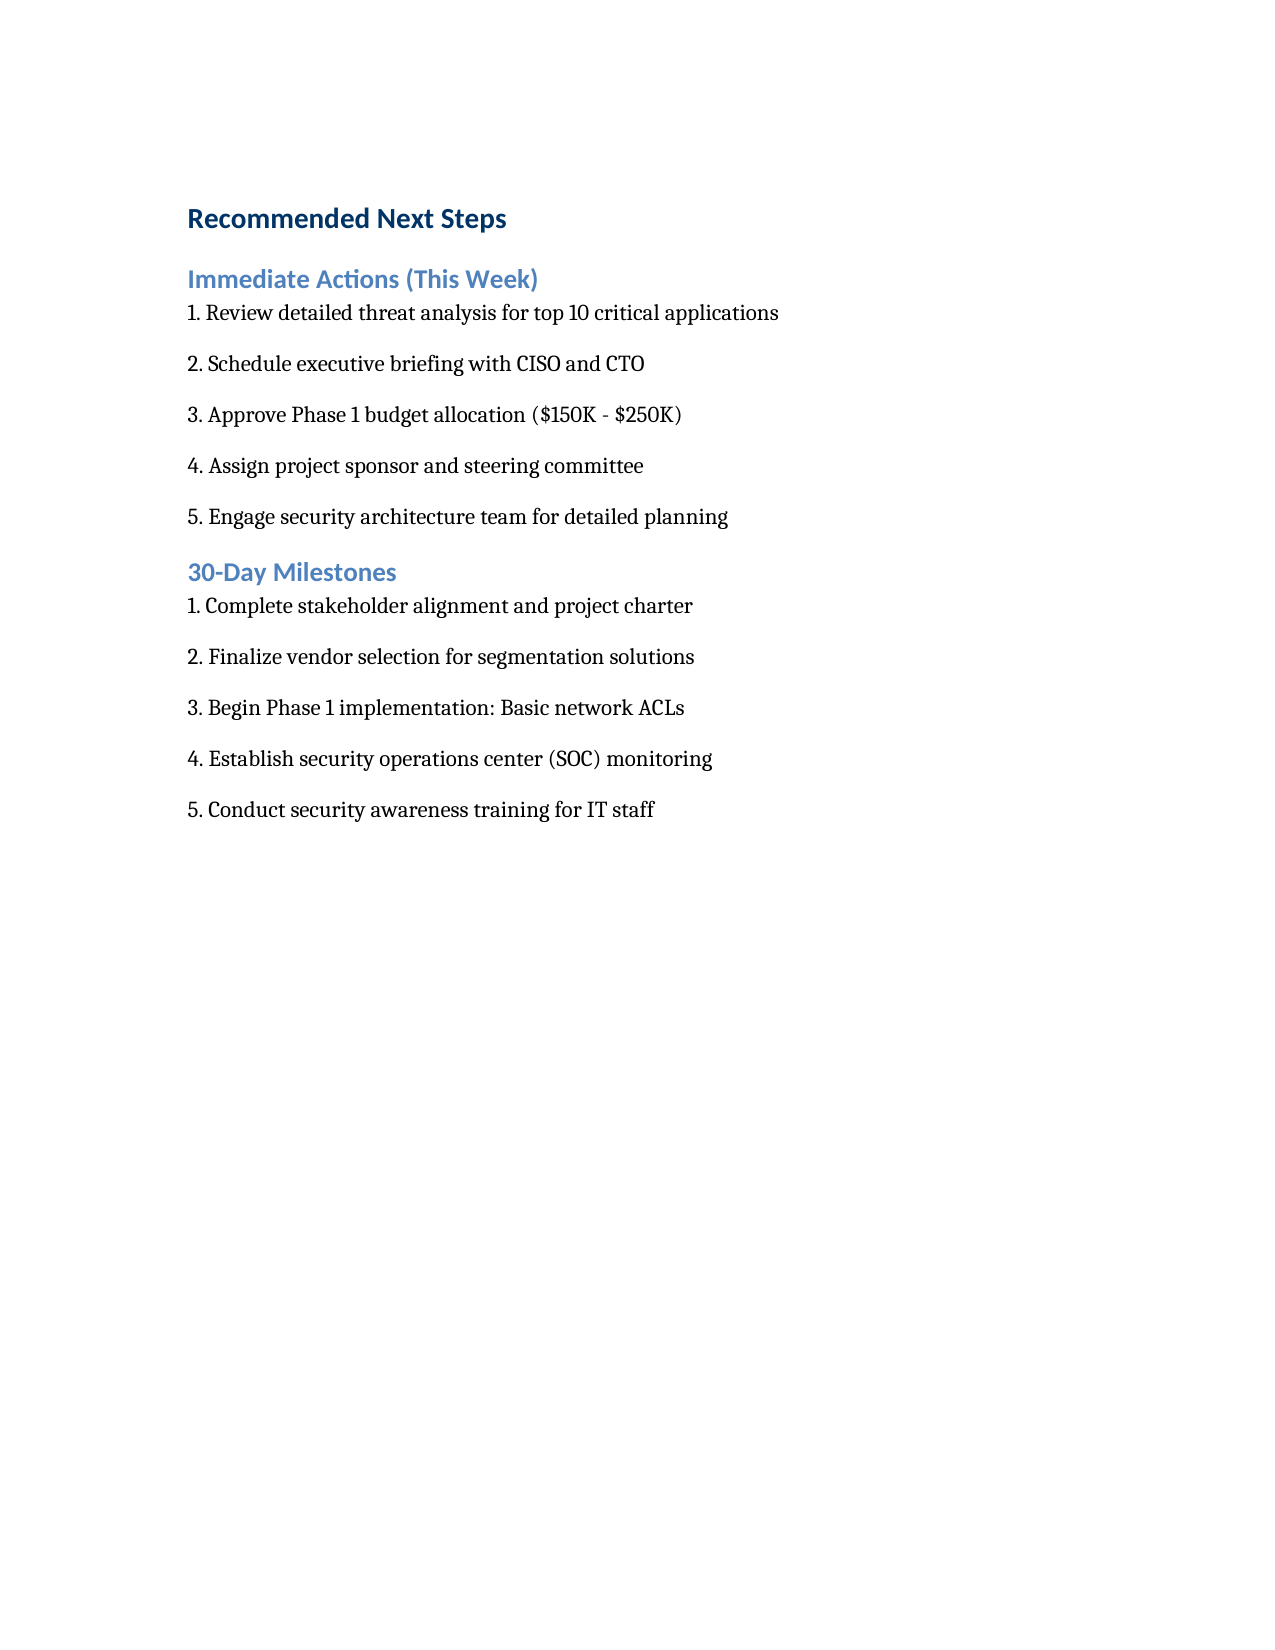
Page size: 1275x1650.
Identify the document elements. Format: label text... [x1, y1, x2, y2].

subtitle 30-Day Milestones [187, 555, 1087, 588]
text 4. Establish security operations center (SOC) monitoring [187, 746, 1087, 772]
text 3. Begin Phase 1 implementation: Basic network ACLs [187, 695, 1087, 721]
text 1. Complete stakeholder alignment and project charter [187, 593, 1087, 619]
text 5. Conduct security awareness training for IT staff [187, 797, 1087, 823]
text 1. Review detailed threat analysis for top 10 critical applications [187, 300, 1087, 326]
text 4. Assign project sponsor and steering committee [187, 453, 1087, 479]
text 2. Finalize vendor selection for segmentation solutions [187, 644, 1087, 670]
text 3. Approve Phase 1 budget allocation ($150K - $250K) [187, 402, 1087, 428]
text 5. Engage security architecture team for detailed planning [187, 504, 1087, 530]
subtitle Recommended Next Steps [187, 200, 1087, 236]
text 2. Schedule executive briefing with CISO and CTO [187, 351, 1087, 377]
subtitle Immediate Actions (This Week) [187, 262, 1087, 295]
